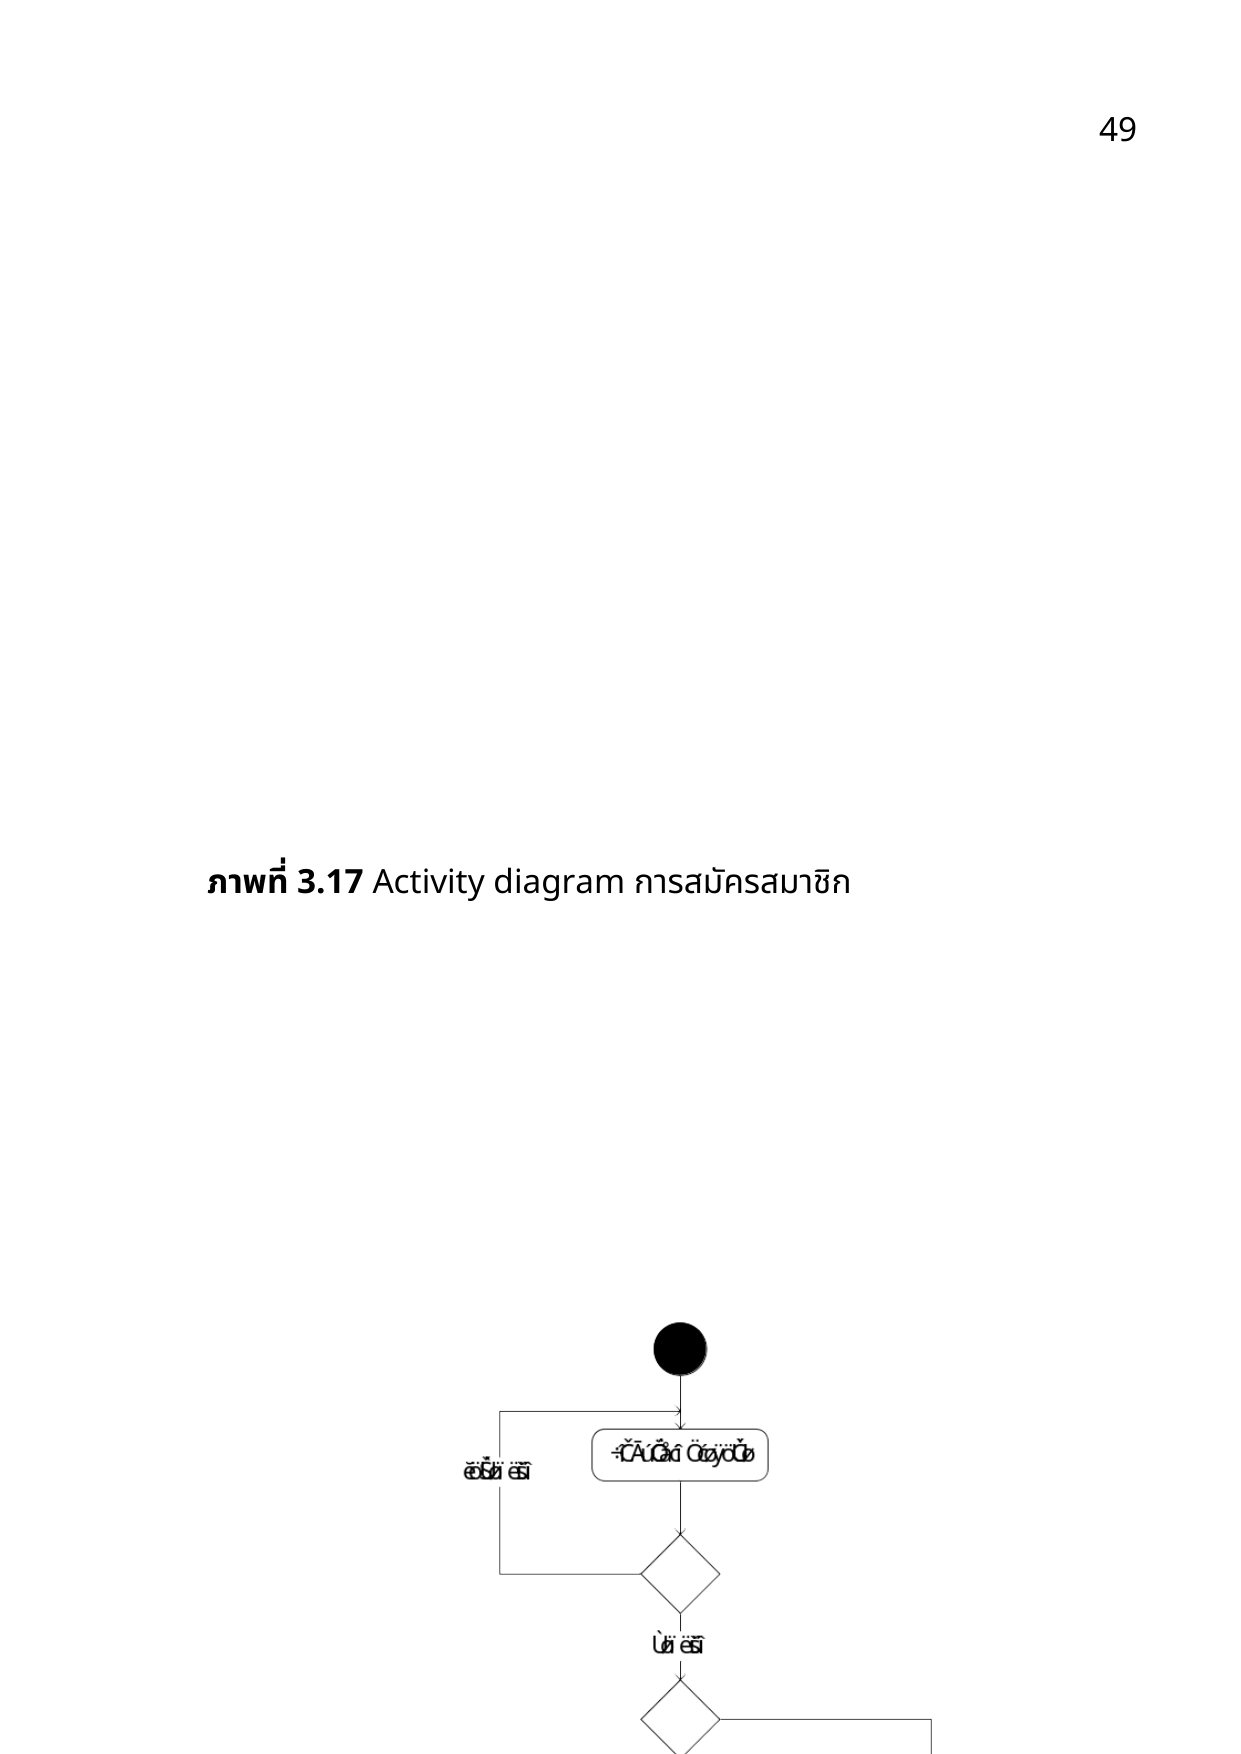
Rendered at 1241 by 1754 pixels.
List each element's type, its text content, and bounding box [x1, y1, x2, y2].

text ภาพที่ 3.17 Activity diagram การสมัครสมาชิก [207, 857, 1092, 908]
